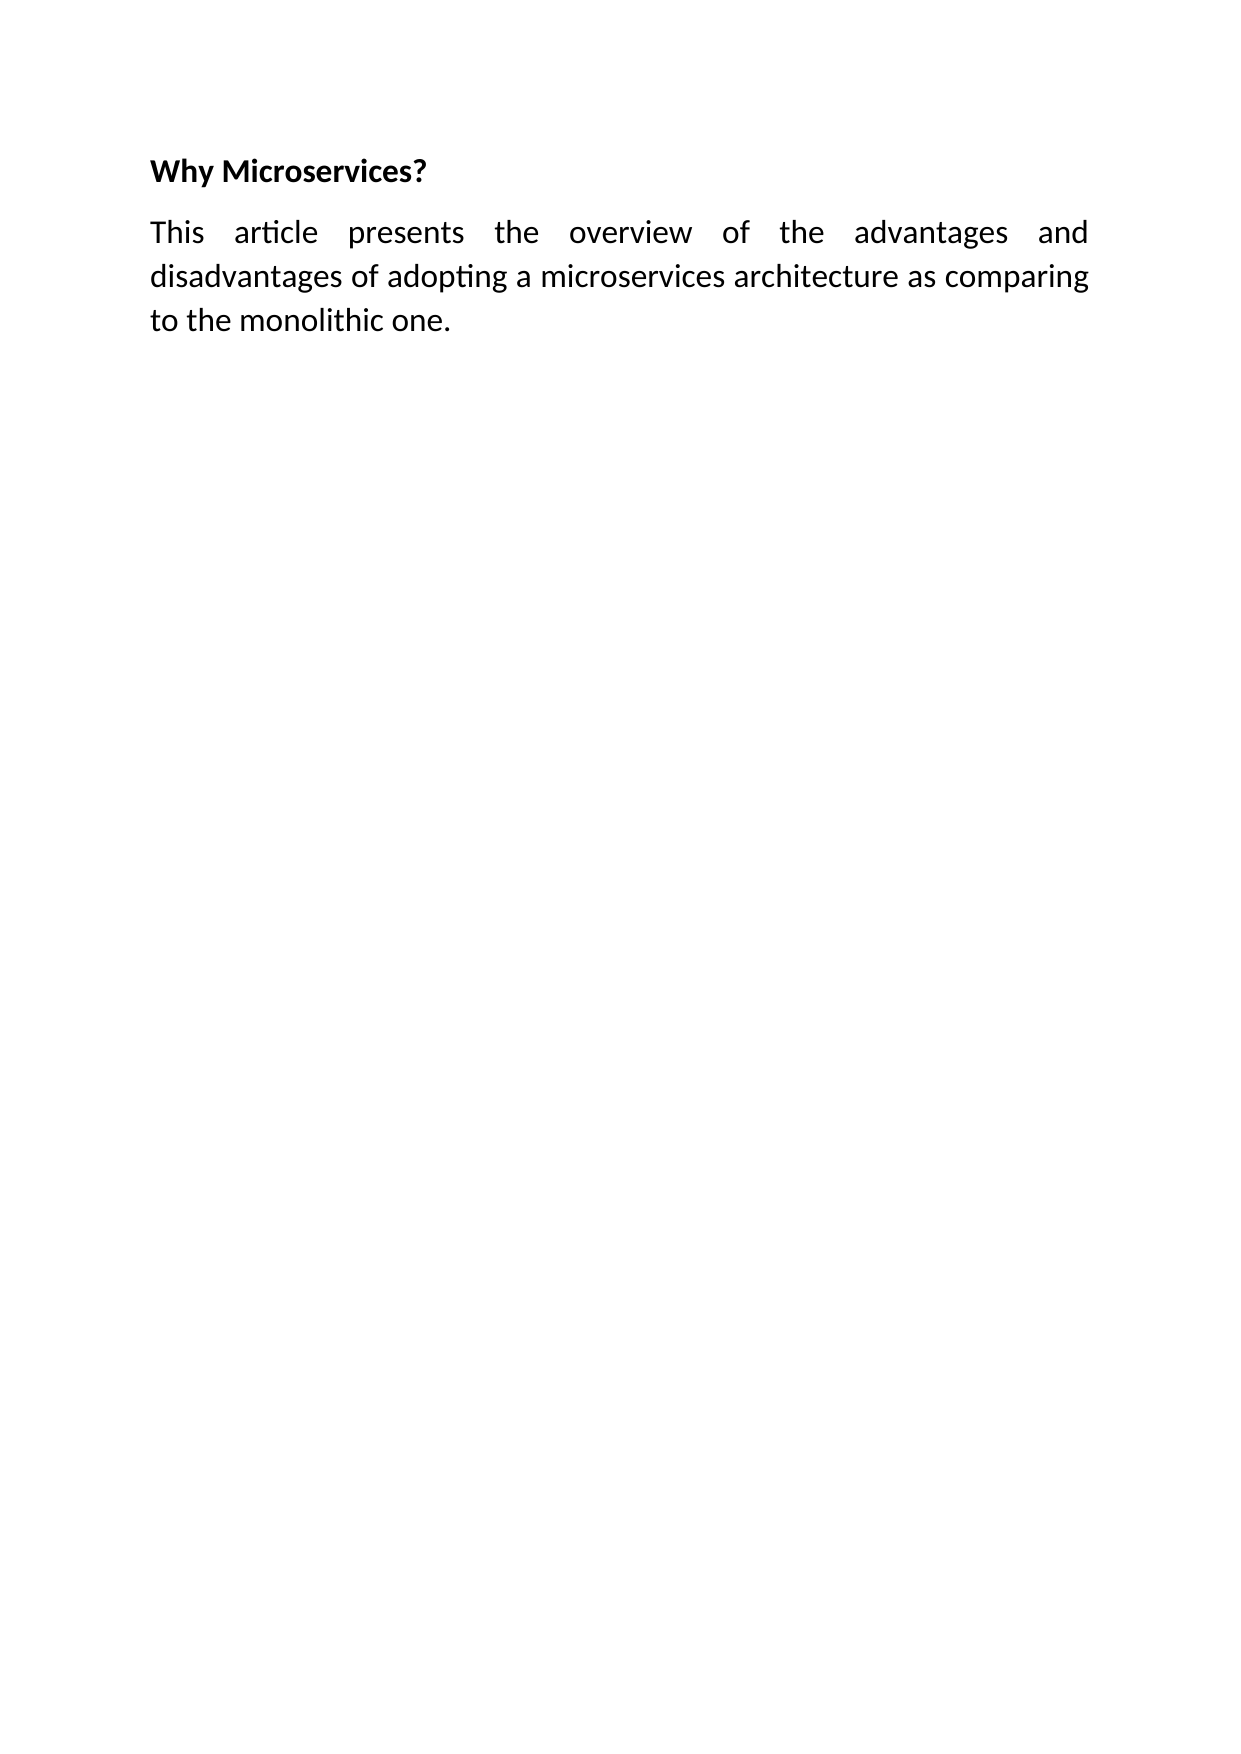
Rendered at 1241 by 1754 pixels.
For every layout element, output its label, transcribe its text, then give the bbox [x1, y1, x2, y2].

text This article presents the overview of the advantages and disadvantages of adopting a microservices architecture as comparing to the monolithic one. [150, 211, 1090, 339]
text Why Microservices? [150, 150, 1090, 191]
